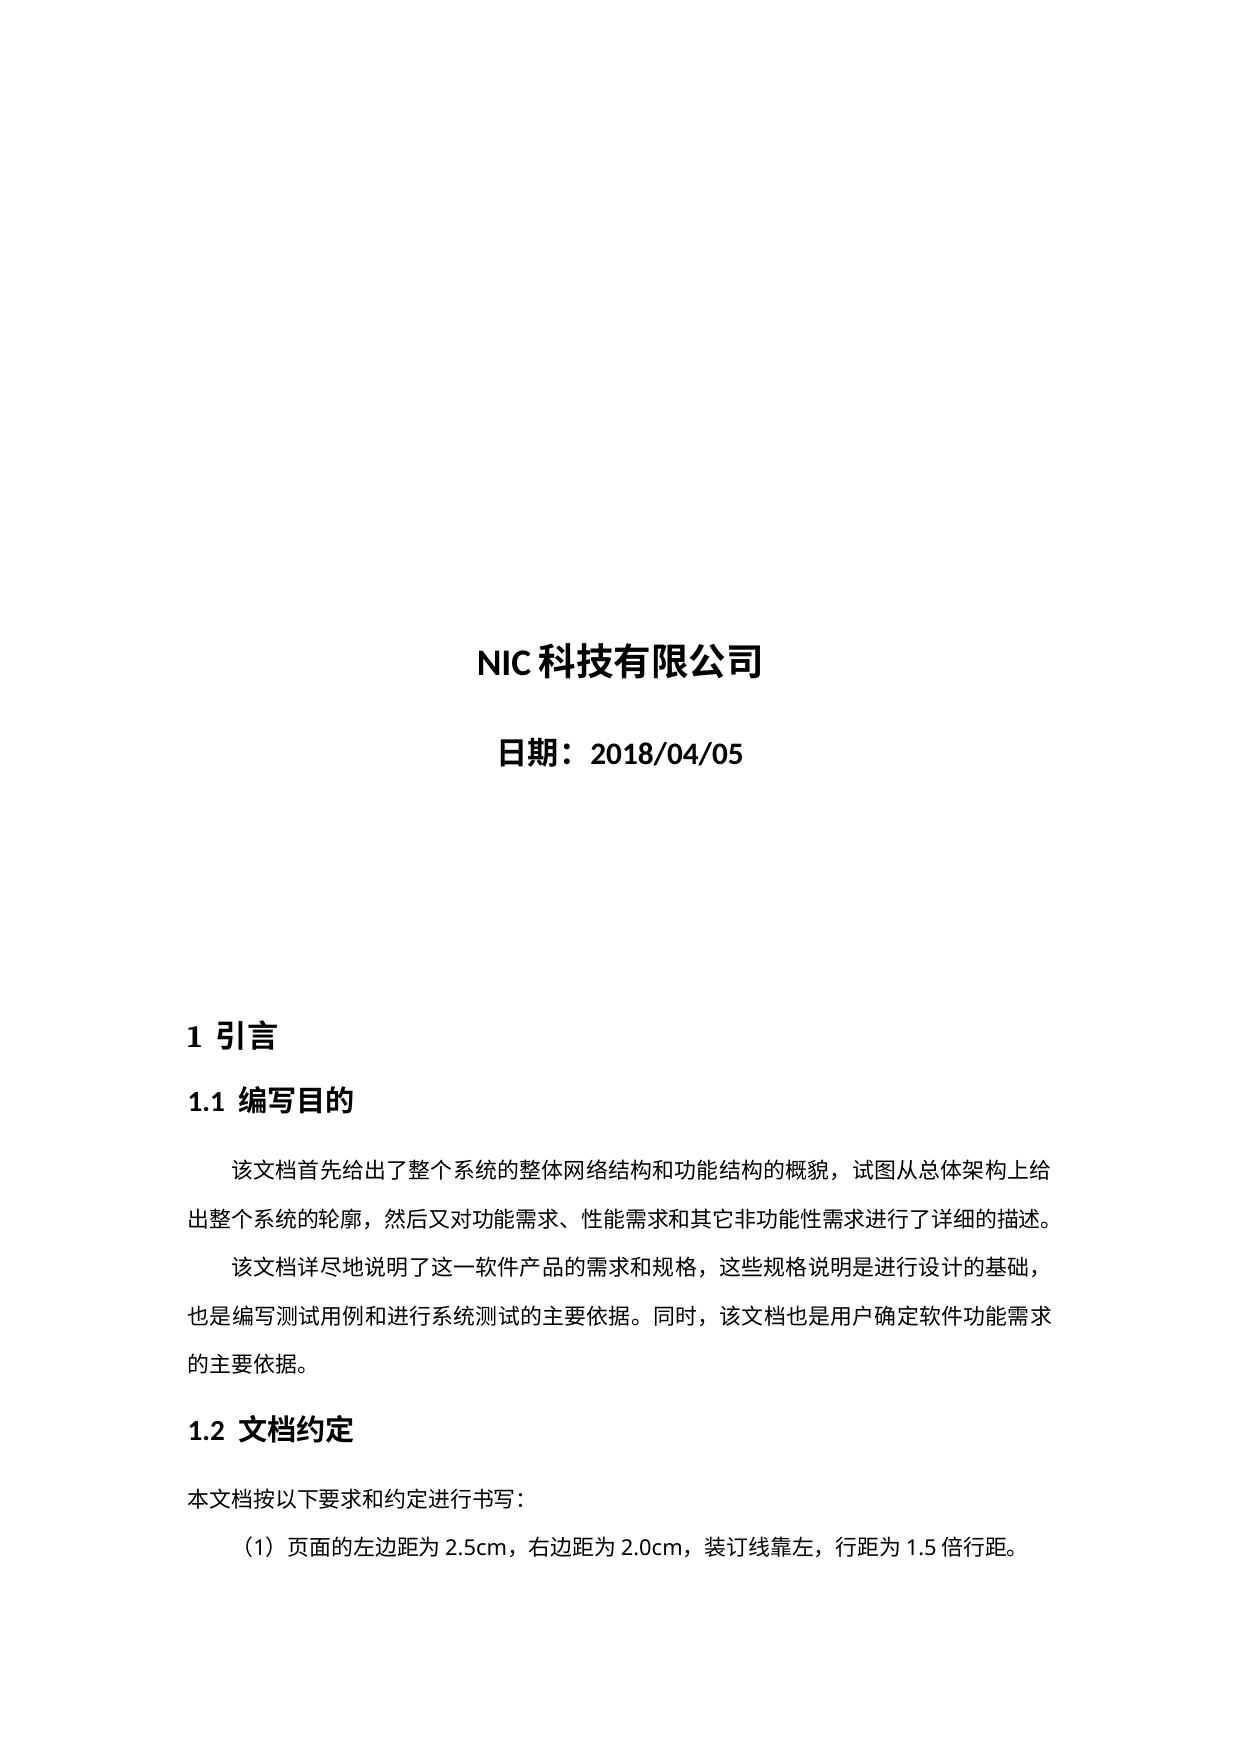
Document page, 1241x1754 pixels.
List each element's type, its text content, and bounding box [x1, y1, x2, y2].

text 该文档首先给出了整个系统的整体网络结构和功能结构的概貌，试图从总体架构上给出整个系统的轮廓，然后又对功能需求、性能需求和其它非功能性需求进行了详细的描述。 [187, 1152, 1053, 1234]
text 本文档按以下要求和约定进行书写： [187, 1481, 1053, 1514]
text 1.1 编写目的 [187, 1066, 1053, 1131]
text （1）页面的左边距为2.5cm，右边距为2.0cm，装订线靠左，行距为1.5倍行距。 [231, 1530, 1053, 1562]
text 该文档详尽地说明了这一软件产品的需求和规格，这些规格说明是进行设计的基础，也是编写测试用例和进行系统测试的主要依据。同时，该文档也是用户确定软件功能需求的主要依据。 [187, 1249, 1053, 1379]
text 1.2 文档约定 [187, 1395, 1053, 1460]
text NIC科技有限公司 [187, 627, 1053, 692]
text 日期：2018/04/05 [187, 719, 1053, 784]
text 1 引言 [187, 1001, 1053, 1066]
